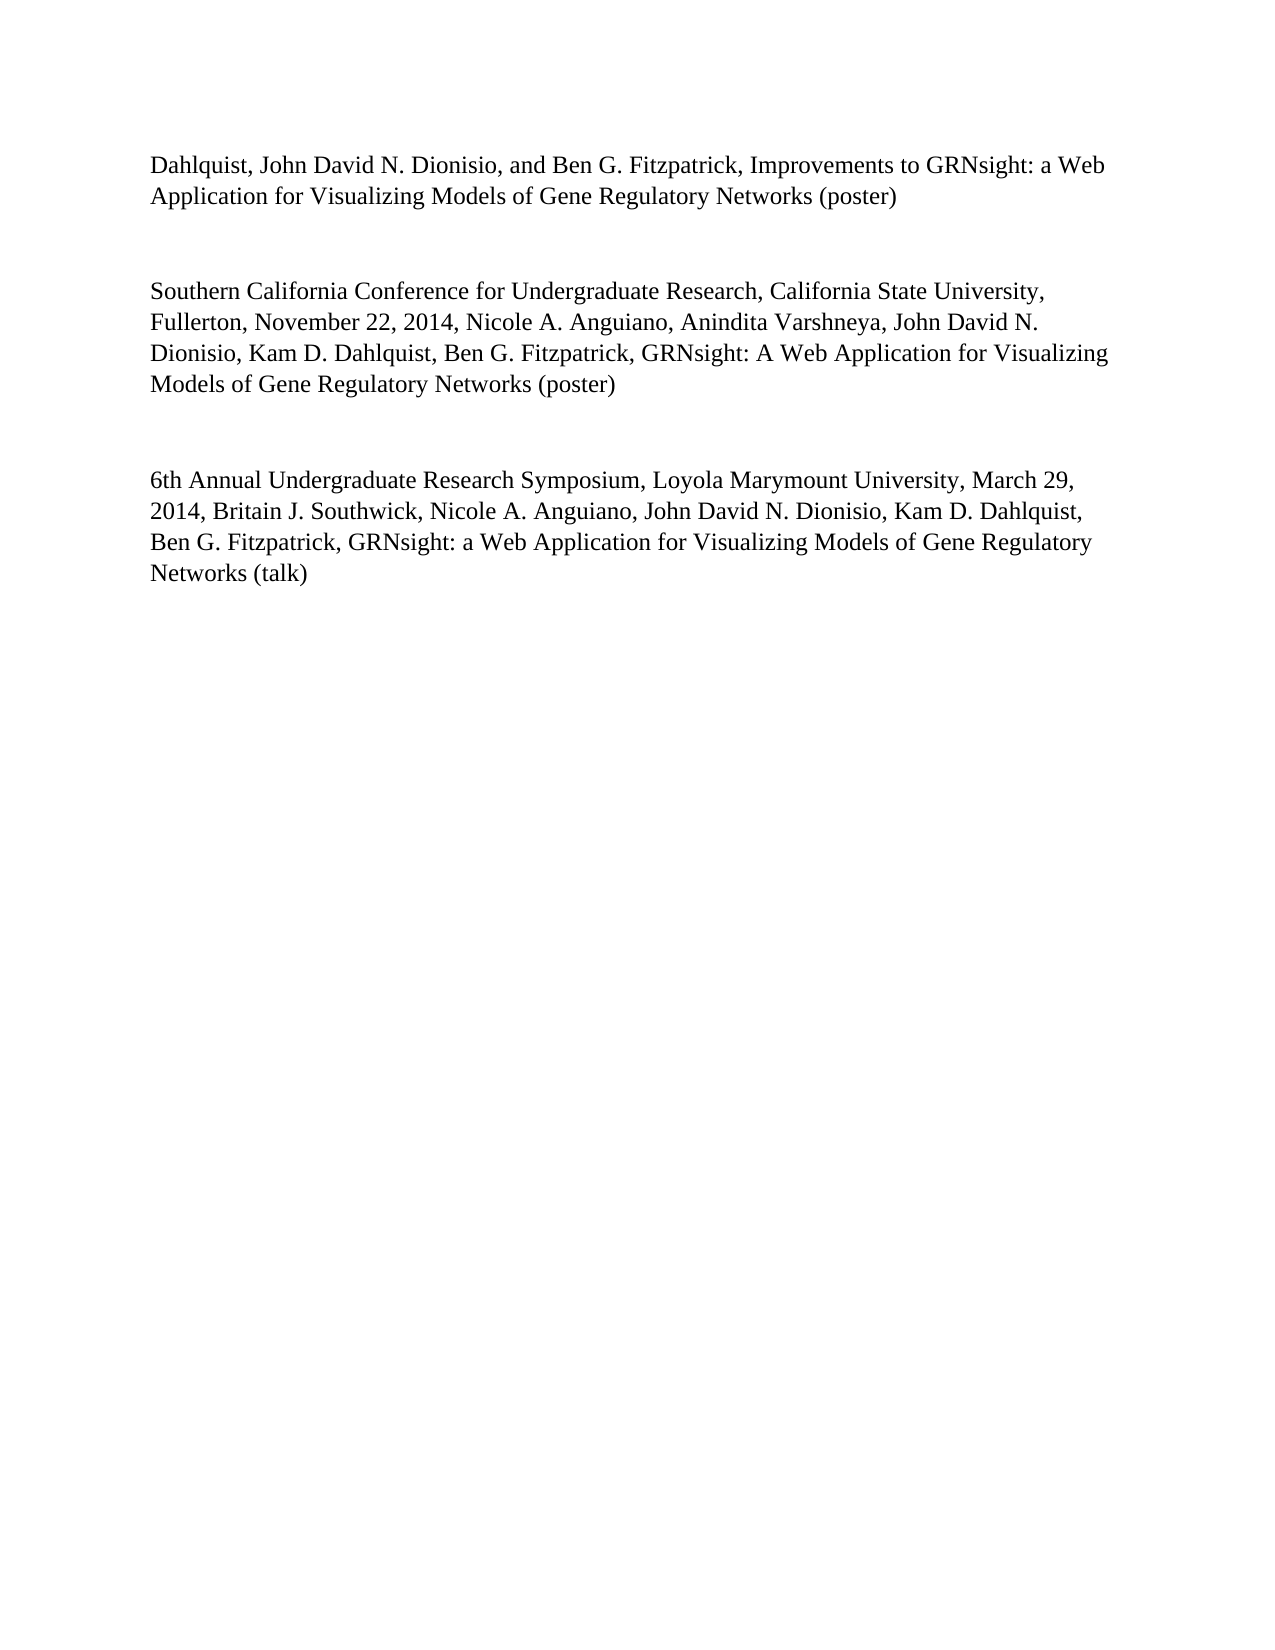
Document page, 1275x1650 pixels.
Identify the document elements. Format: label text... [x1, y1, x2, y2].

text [150, 150, 1125, 210]
text Southern California Conference for Undergraduate Research, California State University, Fullerton, November 22, 2014, Nicole A. Anguiano, Anindita Varshneya, John David N. Dionisio, Kam D. Dahlquist, Ben G. Fitzpatrick, GRNsight: A Web Application for Visualizing Models of Gene Regulatory Networks (poster) [150, 276, 1125, 398]
text 6th Annual Undergraduate Research Symposium, Loyola Marymount University, March 29, 2014, Britain J. Southwick, Nicole A. Anguiano, John David N. Dionisio, Kam D. Dahlquist, Ben G. Fitzpatrick, GRNsight: a Web Application for Visualizing Models of Gene Regulatory Networks (talk) [150, 465, 1125, 587]
